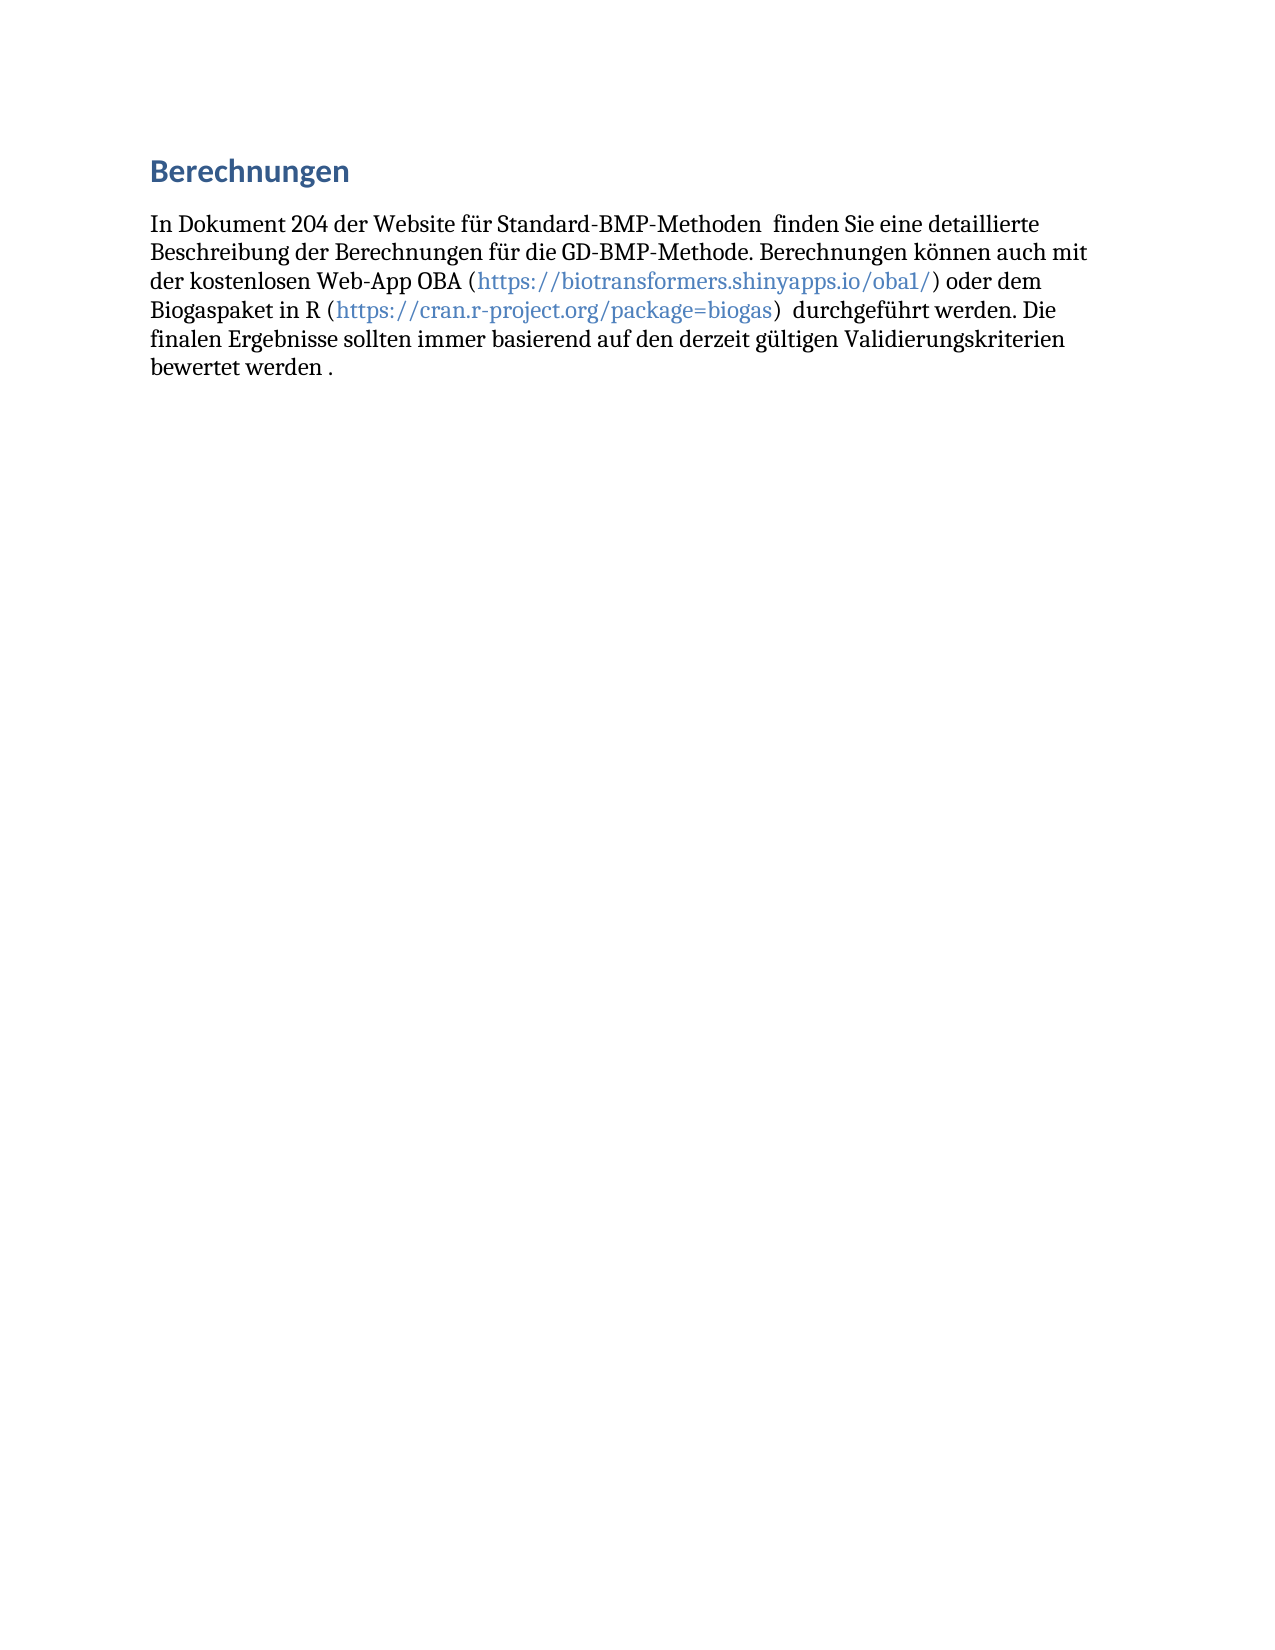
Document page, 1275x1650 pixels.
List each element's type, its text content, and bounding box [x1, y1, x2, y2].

text In Dokument 204 der Website für Standard-BMP-Methoden finden Sie eine detaillierte Beschreibung der Berechnungen für die GD-BMP-Methode. Berechnungen können auch mit der kostenlosen Web-App OBA (https://biotransformers.shinyapps.io/oba1/) oder dem Biogaspaket in R (https://cran.r-project.org/package=biogas) durchgeführt werden. Die finalen Ergebnisse sollten immer basierend auf den derzeit gültigen Validierungskriterien bewertet werden . [150, 209, 1125, 382]
subtitle Berechnungen [150, 150, 1125, 191]
